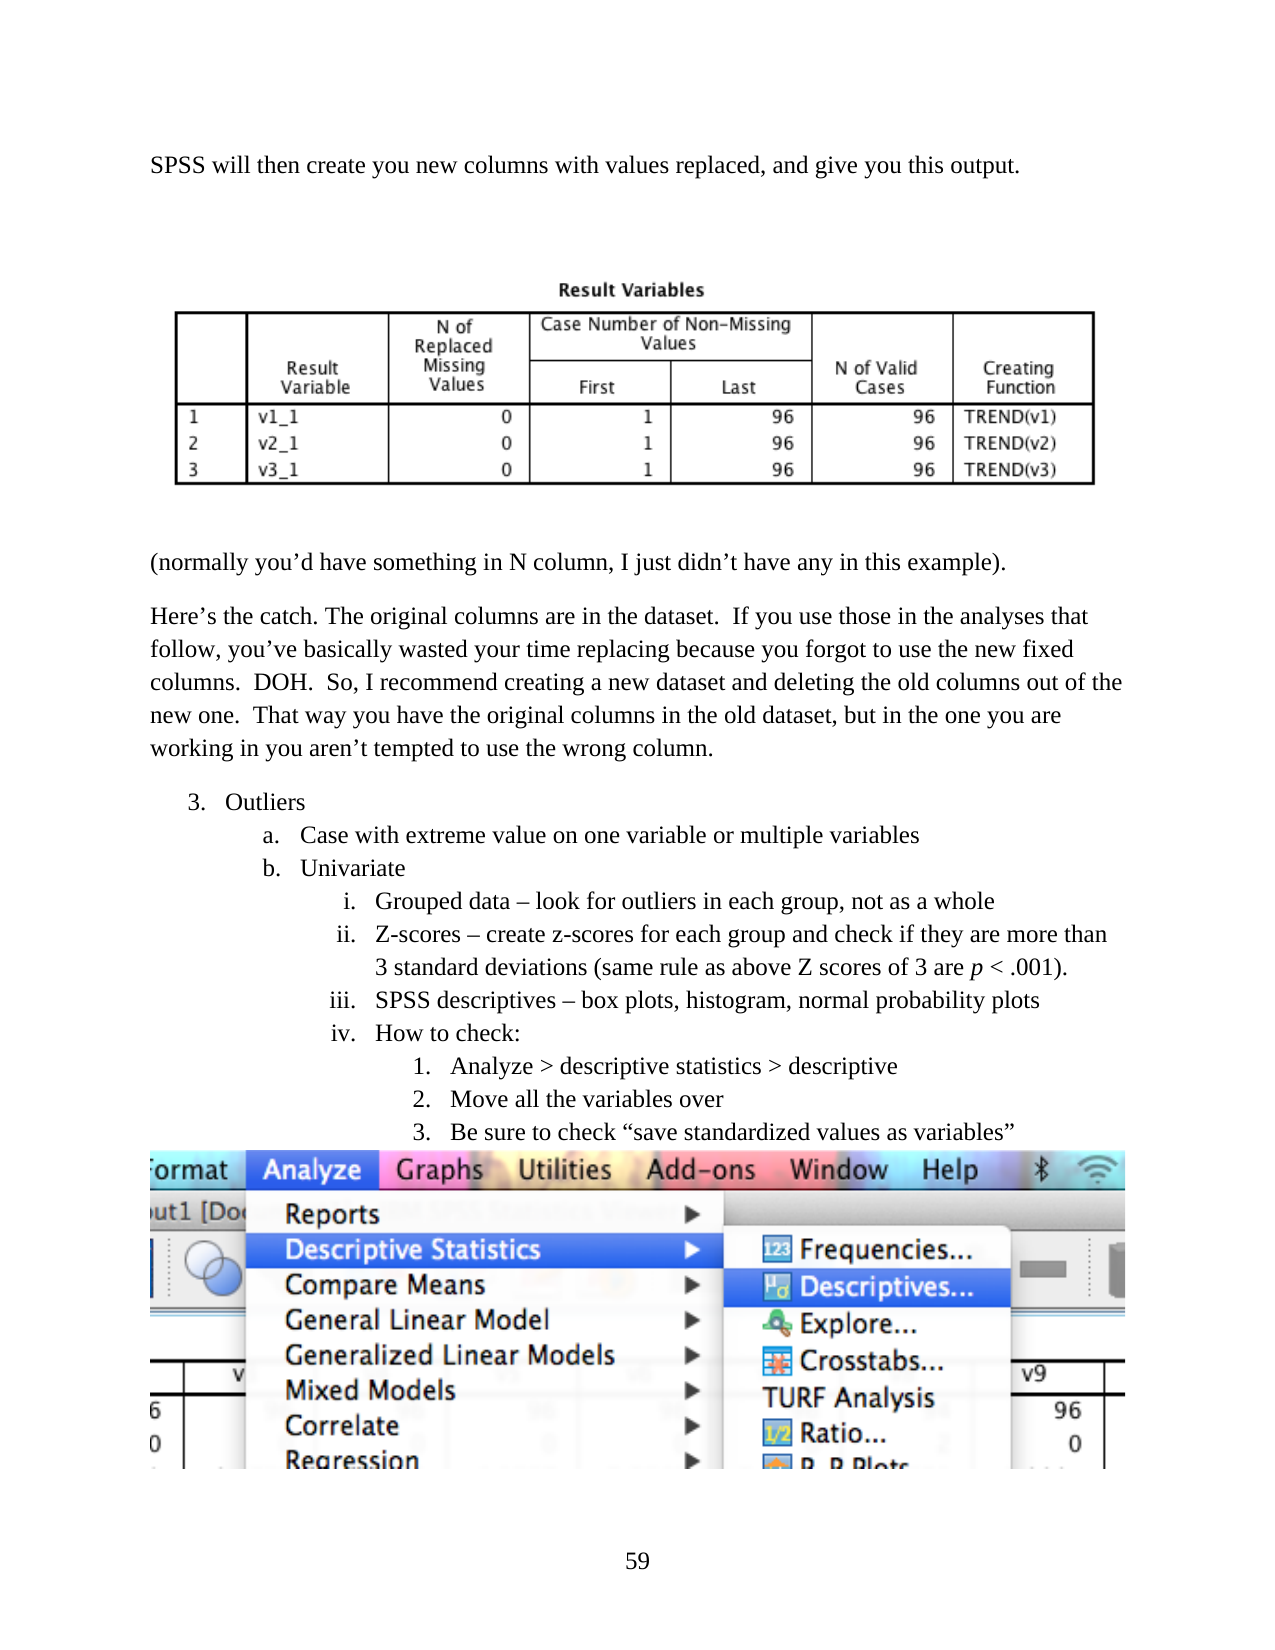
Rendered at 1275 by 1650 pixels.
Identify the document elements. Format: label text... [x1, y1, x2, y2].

list How to check: [356, 1018, 1125, 1047]
list Be sure to check “save standardized values as variables” [412, 1117, 1125, 1146]
text Here’s the catch. The original columns are in the dataset. If you use those in the analyses that follow, you’ve basically wasted your time replacing because you forgot to use the new fixed columns. DOH. So, I recommend creating a new dataset and deleting the old columns out of the new one. That way you have the original columns in the old dataset, but in the one you are working in you aren’t tempted to use the wrong column. [150, 601, 1125, 762]
list Univariate [262, 853, 1125, 882]
text (normally you’d have something in N column, I just didn’t have any in this example). [150, 547, 1125, 576]
picture [150, 1150, 1125, 1469]
list SPSS descriptives – box plots, histogram, normal probability plots [356, 985, 1125, 1014]
list Case with extreme value on one variable or multiple variables [262, 820, 1125, 849]
list Outliers [187, 787, 1125, 816]
list Grouped data – look for outliers in each group, not as a whole [356, 886, 1125, 915]
list Analyze > descriptive statistics > descriptive [412, 1051, 1125, 1080]
list Move all the variables over [412, 1084, 1125, 1113]
list Z-scores – create z-scores for each group and check if they are more than 3 standard deviations (same rule as above Z scores of 3 are p < .001). [356, 919, 1125, 981]
picture [150, 257, 1125, 522]
text SPSS will then create you new columns with values replaced, and give you this output. [150, 150, 1125, 179]
